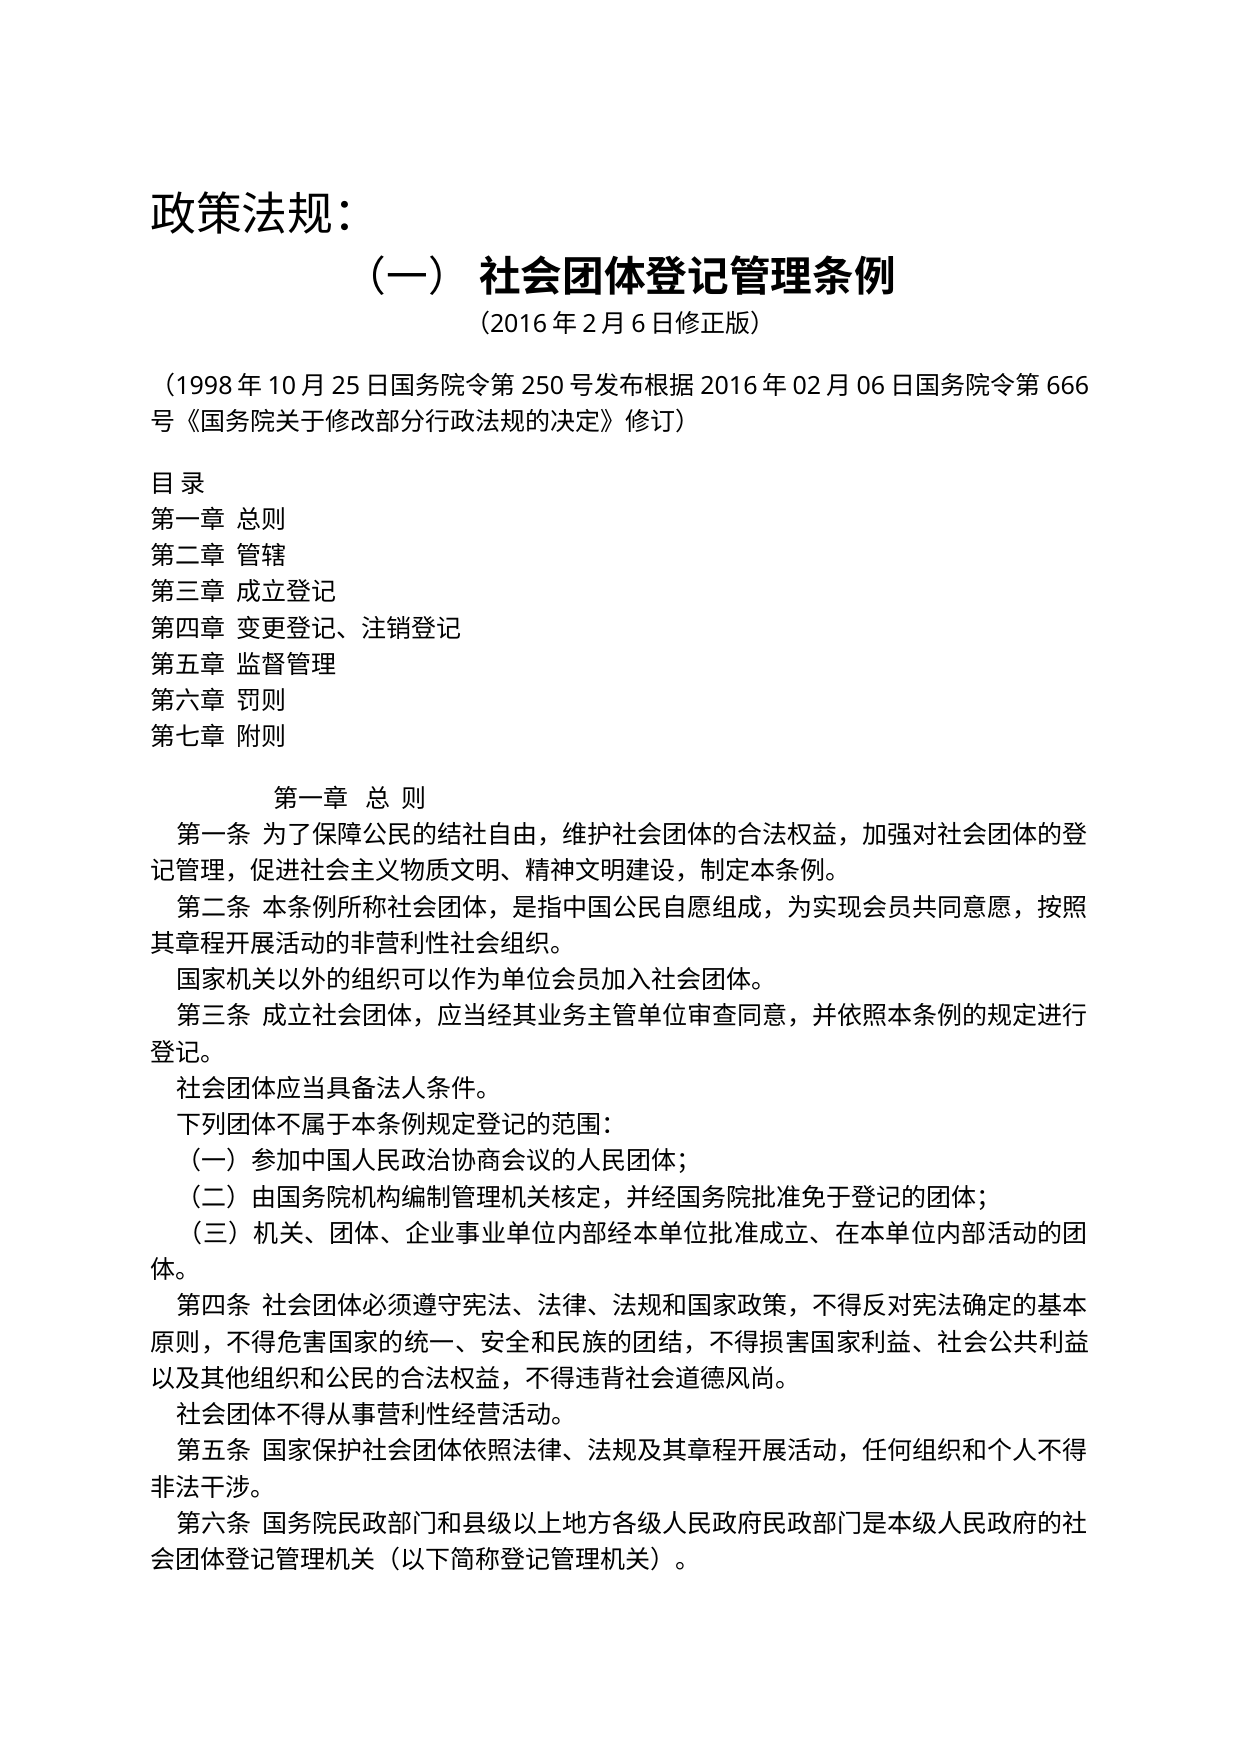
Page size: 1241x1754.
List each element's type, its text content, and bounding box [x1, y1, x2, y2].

list 第三章 成立登记 [150, 572, 1090, 608]
list （二）由国务院机构编制管理机关核定，并经国务院批准免于登记的团体； [150, 1177, 1090, 1213]
list 第二条 本条例所称社会团体，是指中国公民自愿组成，为实现会员共同意愿，按照其章程开展活动的非营利性社会组织。 [150, 887, 1090, 959]
list （1998年10月25日国务院令第250号发布根据2016年02月06日国务院令第666号《国务院关于修改部分行政法规的决定》修订） [150, 365, 1090, 438]
list （一）参加中国人民政治协商会议的人民团体； [150, 1141, 1090, 1177]
list 下列团体不属于本条例规定登记的范围： [150, 1104, 1090, 1141]
list 国家机关以外的组织可以作为单位会员加入社会团体。 [150, 959, 1090, 996]
list 第四章 变更登记、注销登记 [150, 608, 1090, 644]
list （三）机关、团体、企业事业单位内部经本单位批准成立、在本单位内部活动的团体。 [150, 1213, 1090, 1286]
list 政策法规： [150, 177, 1090, 243]
list 第五条 国家保护社会团体依照法律、法规及其章程开展活动，任何组织和个人不得非法干涉。 [150, 1431, 1090, 1503]
list （一） 社会团体登记管理条例 [150, 243, 1090, 304]
list 第四条 社会团体必须遵守宪法、法律、法规和国家政策，不得反对宪法确定的基本原则，不得危害国家的统一、安全和民族的团结，不得损害国家利益、社会公共利益以及其他组织和公民的合法权益，不得违背社会道德风尚。 [150, 1286, 1090, 1394]
list 第二章 管辖 [150, 536, 1090, 572]
list 第一章 总则 [150, 499, 1090, 536]
list 社会团体应当具备法人条件。 [150, 1068, 1090, 1104]
list 第三条 成立社会团体，应当经其业务主管单位审查同意，并依照本条例的规定进行登记。 [150, 996, 1090, 1068]
list 第六章 罚则 [150, 681, 1090, 717]
list 社会团体不得从事营利性经营活动。 [150, 1394, 1090, 1431]
list 第七章 附则 [150, 717, 1090, 753]
list 第五章 监督管理 [150, 644, 1090, 681]
list 第一章 总 则 [150, 778, 1090, 814]
list 第一条 为了保障公民的结社自由，维护社会团体的合法权益，加强对社会团体的登记管理，促进社会主义物质文明、精神文明建设，制定本条例。 [150, 814, 1090, 887]
list 目 录 [150, 463, 1090, 499]
list （2016年2月6日修正版） [150, 304, 1090, 340]
list 第六条 国务院民政部门和县级以上地方各级人民政府民政部门是本级人民政府的社会团体登记管理机关（以下简称登记管理机关）。 [150, 1503, 1090, 1576]
